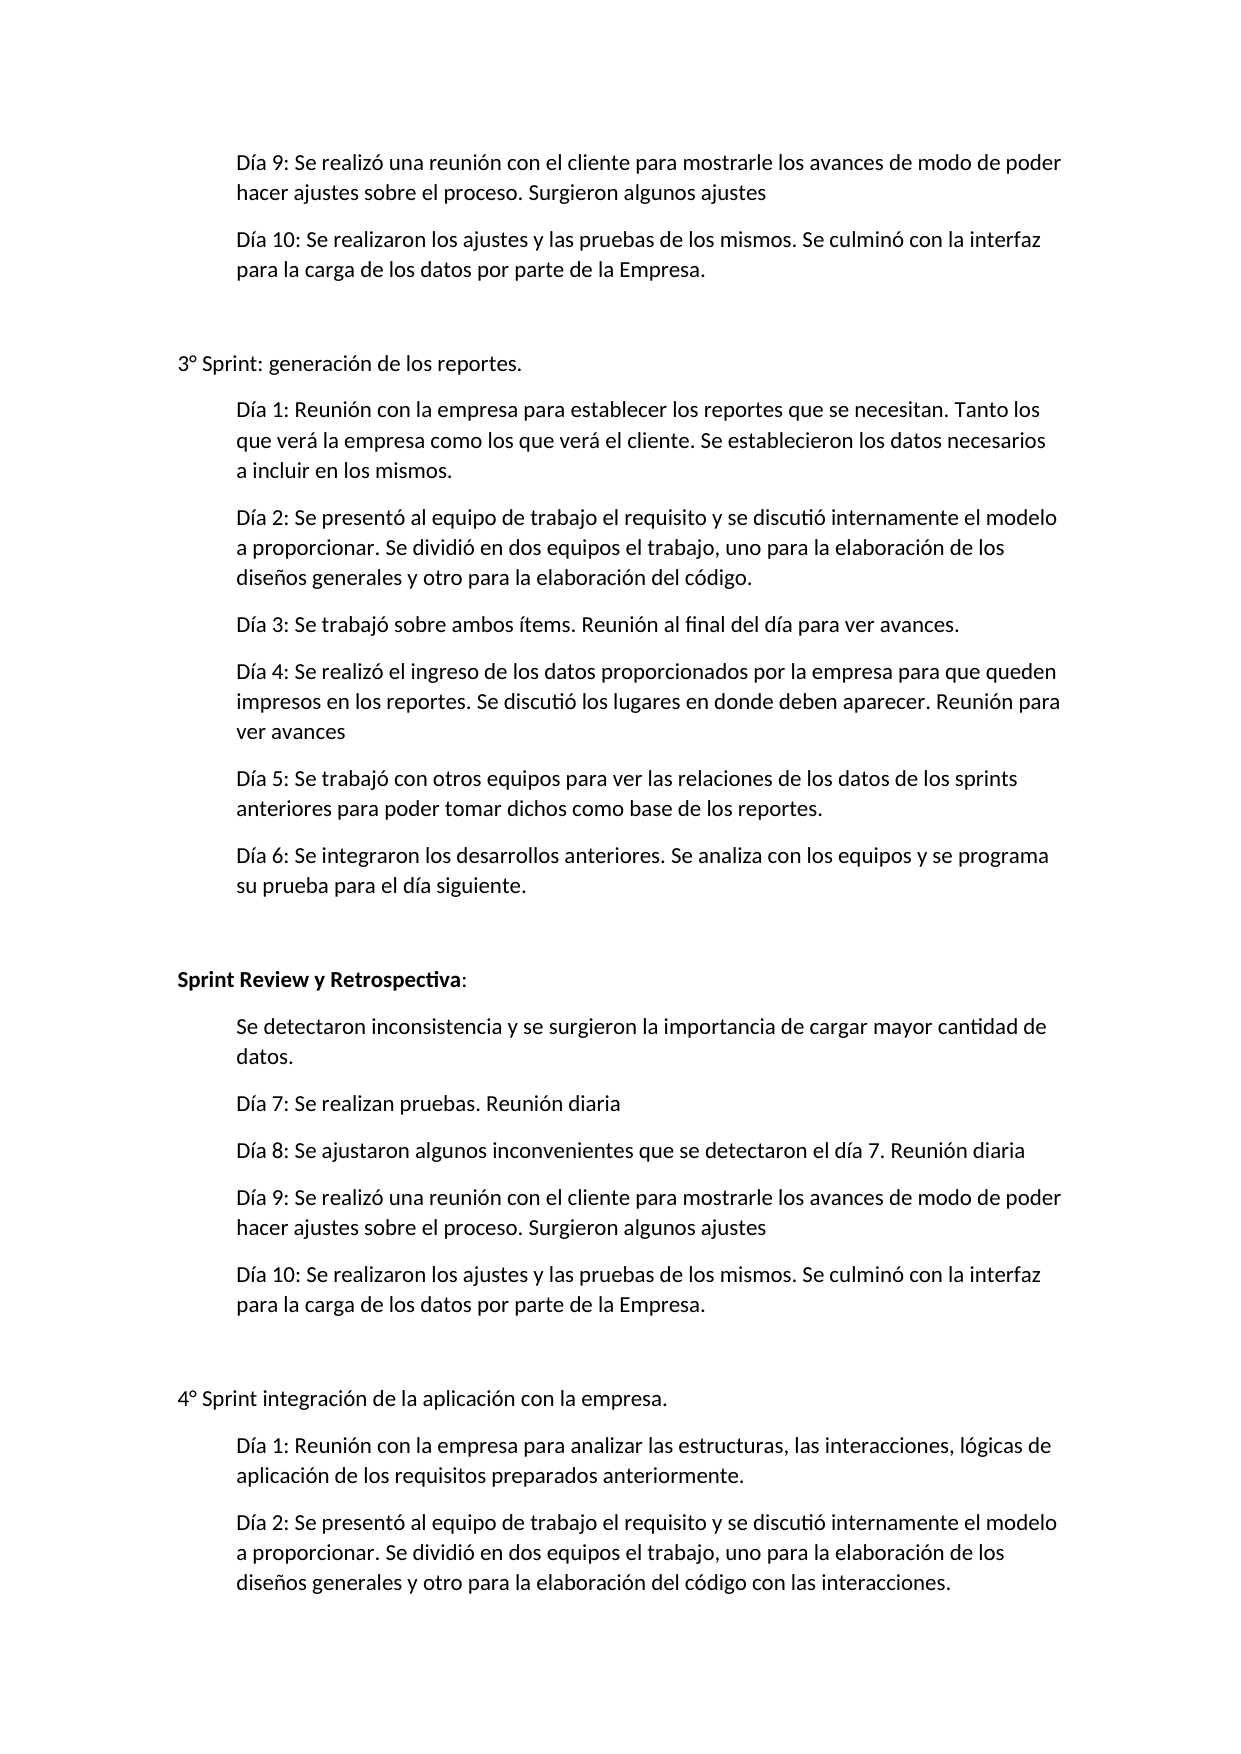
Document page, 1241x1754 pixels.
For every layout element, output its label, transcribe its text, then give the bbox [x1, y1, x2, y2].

text 3° Sprint: generación de los reportes. [177, 349, 1063, 377]
text 4° Sprint integración de la aplicación con la empresa. [177, 1384, 1063, 1412]
text Día 6: Se integraron los desarrollos anteriores. Se analiza con los equipos y se programa su prueba para el día siguiente. [177, 841, 1063, 899]
text Día 5: Se trabajó con otros equipos para ver las relaciones de los datos de los sprints anteriores para poder tomar dichos como base de los reportes. [177, 764, 1063, 822]
text Se detectaron inconsistencia y se surgieron la importancia de cargar mayor cantidad de datos. [177, 1012, 1063, 1070]
text Día 8: Se ajustaron algunos inconvenientes que se detectaron el día 7. Reunión diaria [177, 1136, 1063, 1164]
text Día 2: Se presentó al equipo de trabajo el requisito y se discutió internamente el modelo a proporcionar. Se dividió en dos equipos el trabajo, uno para la elaboración de los diseños generales y otro para la elaboración del código con las interacciones. [177, 1508, 1063, 1596]
text Sprint Review y Retrospectiva: [177, 965, 1063, 993]
text Día 9: Se realizó una reunión con el cliente para mostrarle los avances de modo de poder hacer ajustes sobre el proceso. Surgieron algunos ajustes [177, 1183, 1063, 1241]
text Día 7: Se realizan pruebas. Reunión diaria [236, 1089, 1063, 1117]
text Día 2: Se presentó al equipo de trabajo el requisito y se discutió internamente el modelo a proporcionar. Se dividió en dos equipos el trabajo, uno para la elaboración de los diseños generales y otro para la elaboración del código. [177, 503, 1063, 591]
text Día 10: Se realizaron los ajustes y las pruebas de los mismos. Se culminó con la interfaz para la carga de los datos por parte de la Empresa. [177, 225, 1063, 283]
text Día 1: Reunión con la empresa para establecer los reportes que se necesitan. Tanto los que verá la empresa como los que verá el cliente. Se establecieron los datos necesarios a incluir en los mismos. [236, 396, 1063, 484]
text Día 9: Se realizó una reunión con el cliente para mostrarle los avances de modo de poder hacer ajustes sobre el proceso. Surgieron algunos ajustes [177, 148, 1063, 206]
text Día 1: Reunión con la empresa para analizar las estructuras, las interacciones, lógicas de aplicación de los requisitos preparados anteriormente. [236, 1431, 1063, 1489]
text Día 3: Se trabajó sobre ambos ítems. Reunión al final del día para ver avances. [177, 610, 1063, 638]
text Día 4: Se realizó el ingreso de los datos proporcionados por la empresa para que queden impresos en los reportes. Se discutió los lugares en donde deben aparecer. Reunión para ver avances [177, 657, 1063, 745]
text Día 10: Se realizaron los ajustes y las pruebas de los mismos. Se culminó con la interfaz para la carga de los datos por parte de la Empresa. [177, 1260, 1063, 1318]
